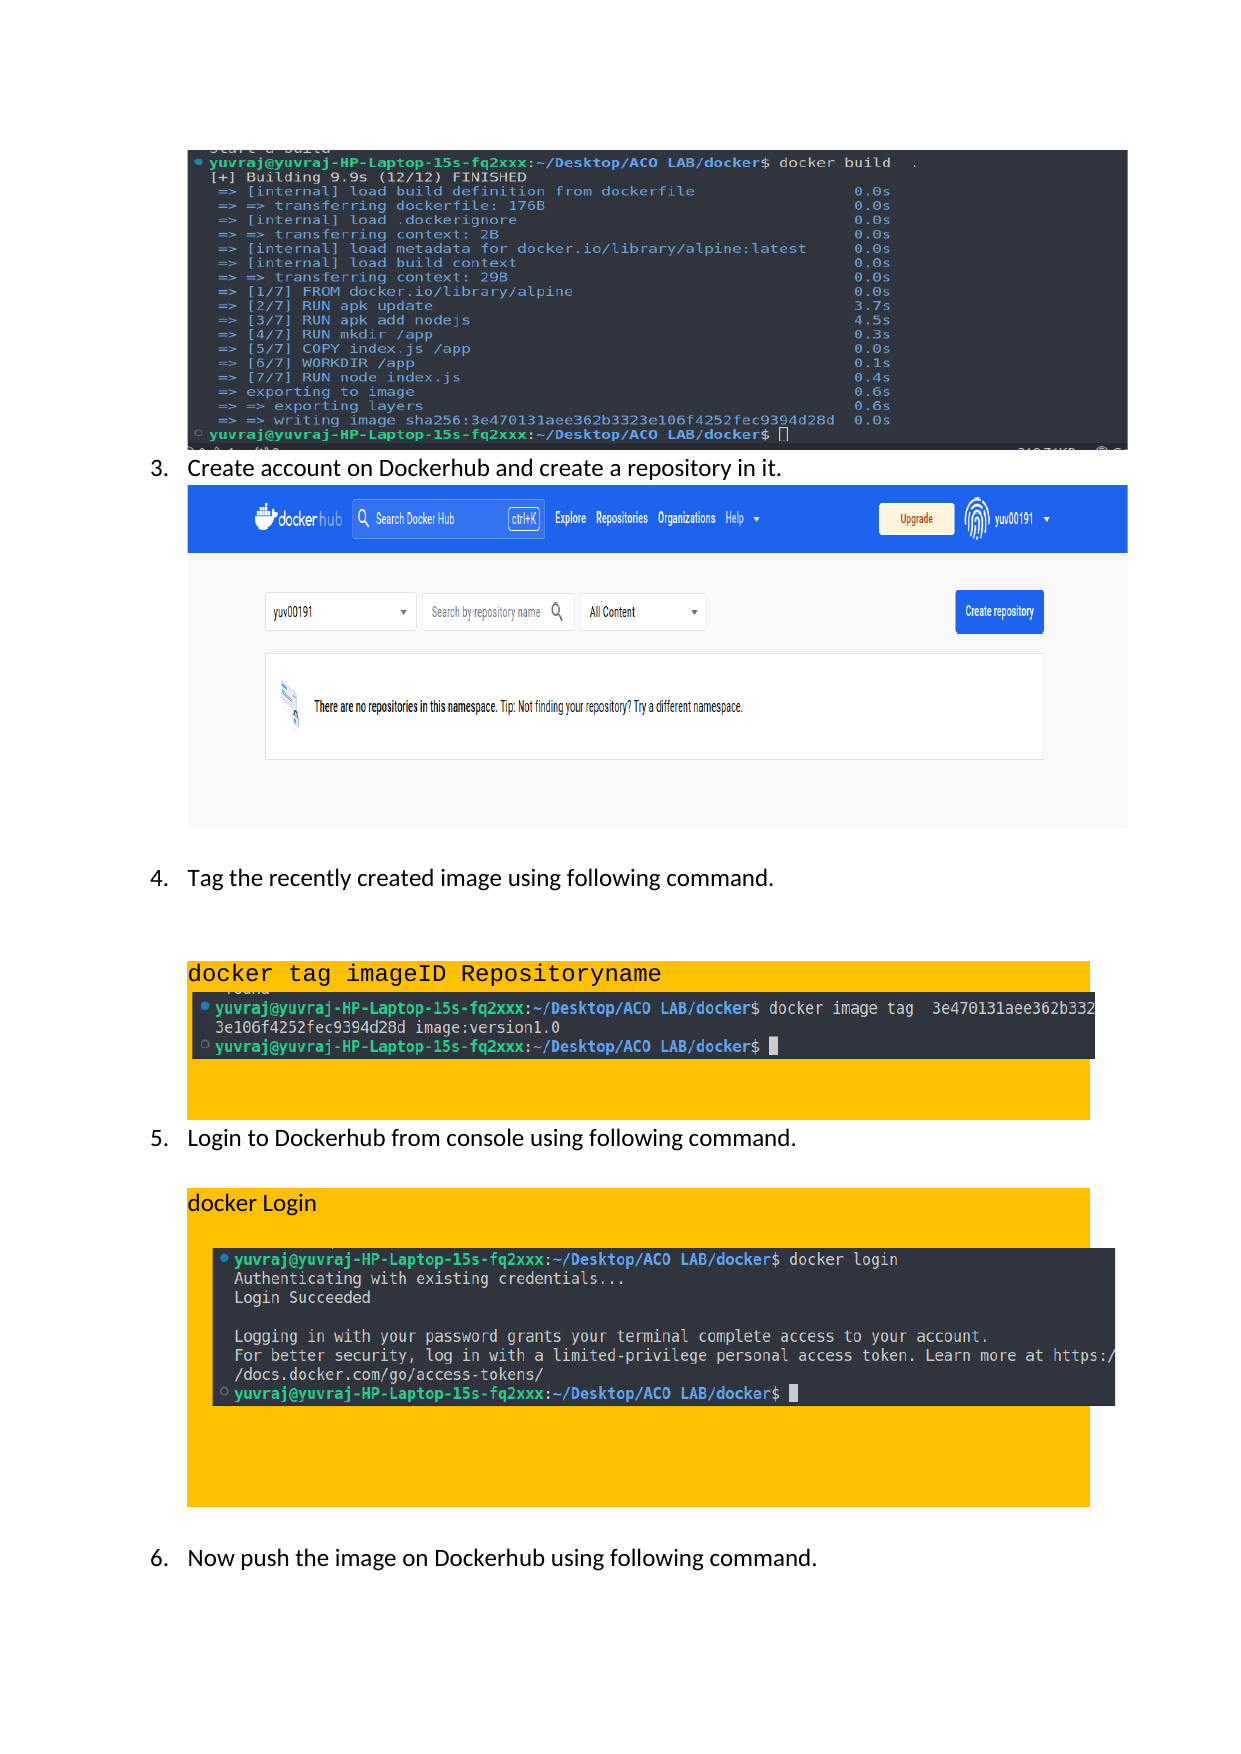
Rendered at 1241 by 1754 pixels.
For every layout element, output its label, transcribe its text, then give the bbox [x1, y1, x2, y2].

list Create account on Dockerhub and create a repository in it. [150, 452, 1090, 482]
list docker tag imageID Repositoryname [187, 961, 1090, 989]
list docker Login [187, 1188, 1090, 1218]
list Now push the image on Dockerhub using following command. [150, 1542, 1090, 1573]
picture [212, 1248, 1116, 1406]
picture [192, 992, 1095, 1059]
picture [187, 485, 1128, 828]
list Tag the recently created image using following command. [150, 862, 1090, 893]
list Login to Dockerhub from console using following command. [150, 1122, 1090, 1152]
picture [187, 150, 1128, 450]
